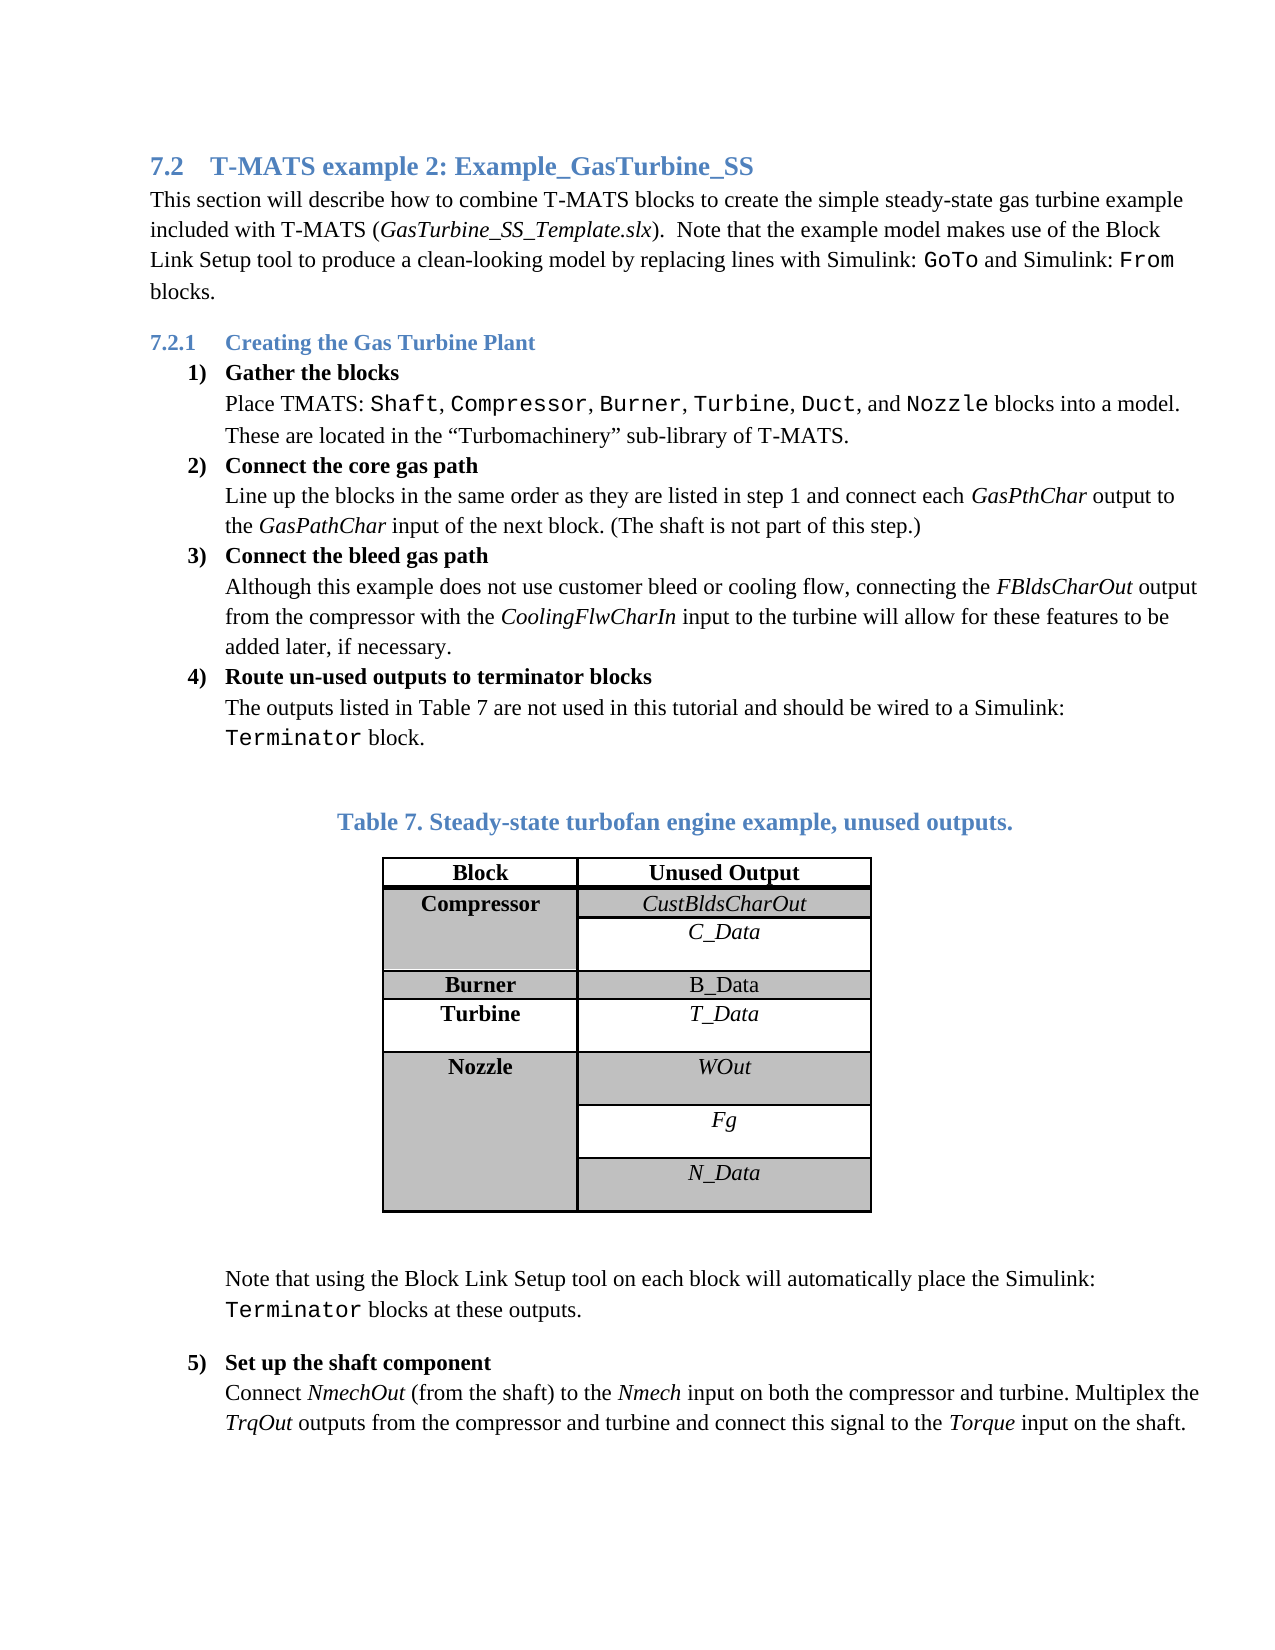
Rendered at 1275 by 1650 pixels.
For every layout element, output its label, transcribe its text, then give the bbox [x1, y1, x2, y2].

subtitle T-MATS example 2: Example_GasTurbine_SS [150, 150, 1200, 181]
table_cell WOut [579, 1053, 870, 1104]
list Although this example does not use customer bleed or cooling flow, connecting the FBldsCharOut output from the compressor with the CoolingFlwCharIn input to the turbine will allow for these features to be added later, if necessary. [225, 573, 1200, 659]
text Table 7. Steady-state turbofan engine example, unused outputs. [150, 807, 1200, 836]
text This section will describe how to combine T-MATS blocks to create the simple steady-state gas turbine example included with T-MATS (GasTurbine_SS_Template.slx). Note that the example model makes use of the Block Link Setup tool to produce a clean-looking model by replacing lines with Simulink: GoTo and Simulink: From blocks. [150, 186, 1200, 304]
table_cell Compressor [384, 890, 576, 969]
list Place TMATS: Shaft, Compressor, Burner, Turbine, Duct, and Nozzle blocks into a model. These are located in the “Turbomachinery” sub-library of T-MATS. [225, 390, 1200, 448]
table_cell B_Data [579, 972, 870, 998]
table_cell Fg [579, 1106, 870, 1157]
list Route un-used outputs to terminator blocks [187, 663, 1200, 690]
list The outputs listed in Table 7 are not used in this tutorial and should be wired to a Simulink: Terminator block. [225, 694, 1200, 752]
list Gather the blocks [187, 359, 1200, 386]
list Connect the core gas path [187, 452, 1200, 478]
list Line up the blocks in the same order as they are listed in step 1 and connect each GasPthChar output to the GasPathChar input of the next block. (The shaft is not part of this step.) [225, 482, 1200, 539]
table_cell C_Data [579, 919, 870, 969]
text Note that using the Block Link Setup tool on each block will automatically place the Simulink: Terminator blocks at these outputs. [225, 1266, 1200, 1324]
table_cell Turbine [384, 1000, 576, 1051]
list Connect NmechOut (from the shaft) to the Nmech input on both the compressor and turbine. Multiplex the TrqOut outputs from the compressor and turbine and connect this signal to the Torque input on the shaft. [225, 1379, 1200, 1436]
table_cell T_Data [579, 1000, 870, 1051]
subtitle Creating the Gas Turbine Plant [150, 329, 1200, 356]
table_cell Nozzle [384, 1053, 576, 1210]
table_header Unused Output [579, 859, 870, 885]
table_header Block [384, 859, 576, 885]
table_cell Burner [384, 972, 576, 998]
list Connect the bleed gas path [187, 543, 1200, 569]
table_cell CustBldsCharOut [579, 890, 870, 916]
table_cell N_Data [579, 1159, 870, 1210]
list Set up the shaft component [187, 1349, 1200, 1375]
